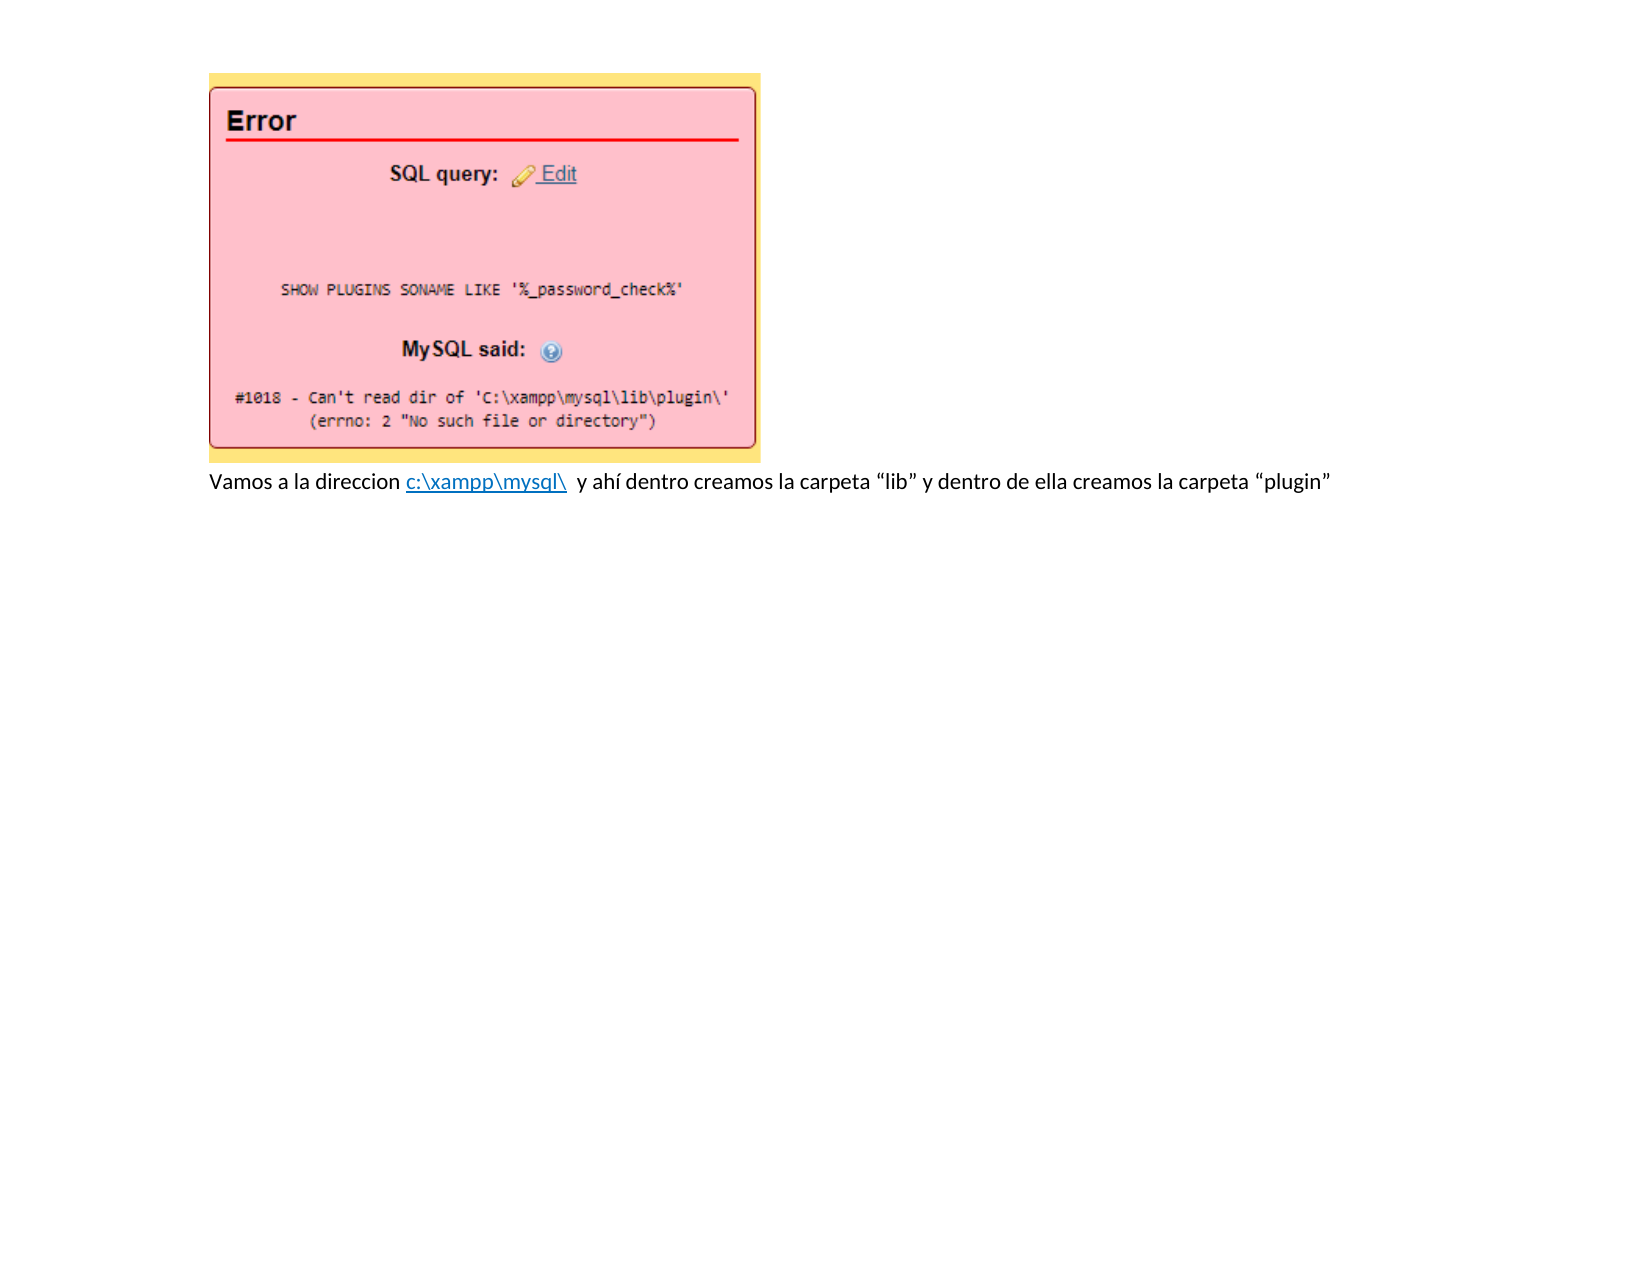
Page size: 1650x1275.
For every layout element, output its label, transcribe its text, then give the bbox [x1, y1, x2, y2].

picture [209, 73, 761, 463]
list Vamos a la direccion c:\xampp\mysql\ y ahí dentro creamos la carpeta “lib” y dentro de ella creamos la carpeta “plugin” [209, 467, 1565, 495]
